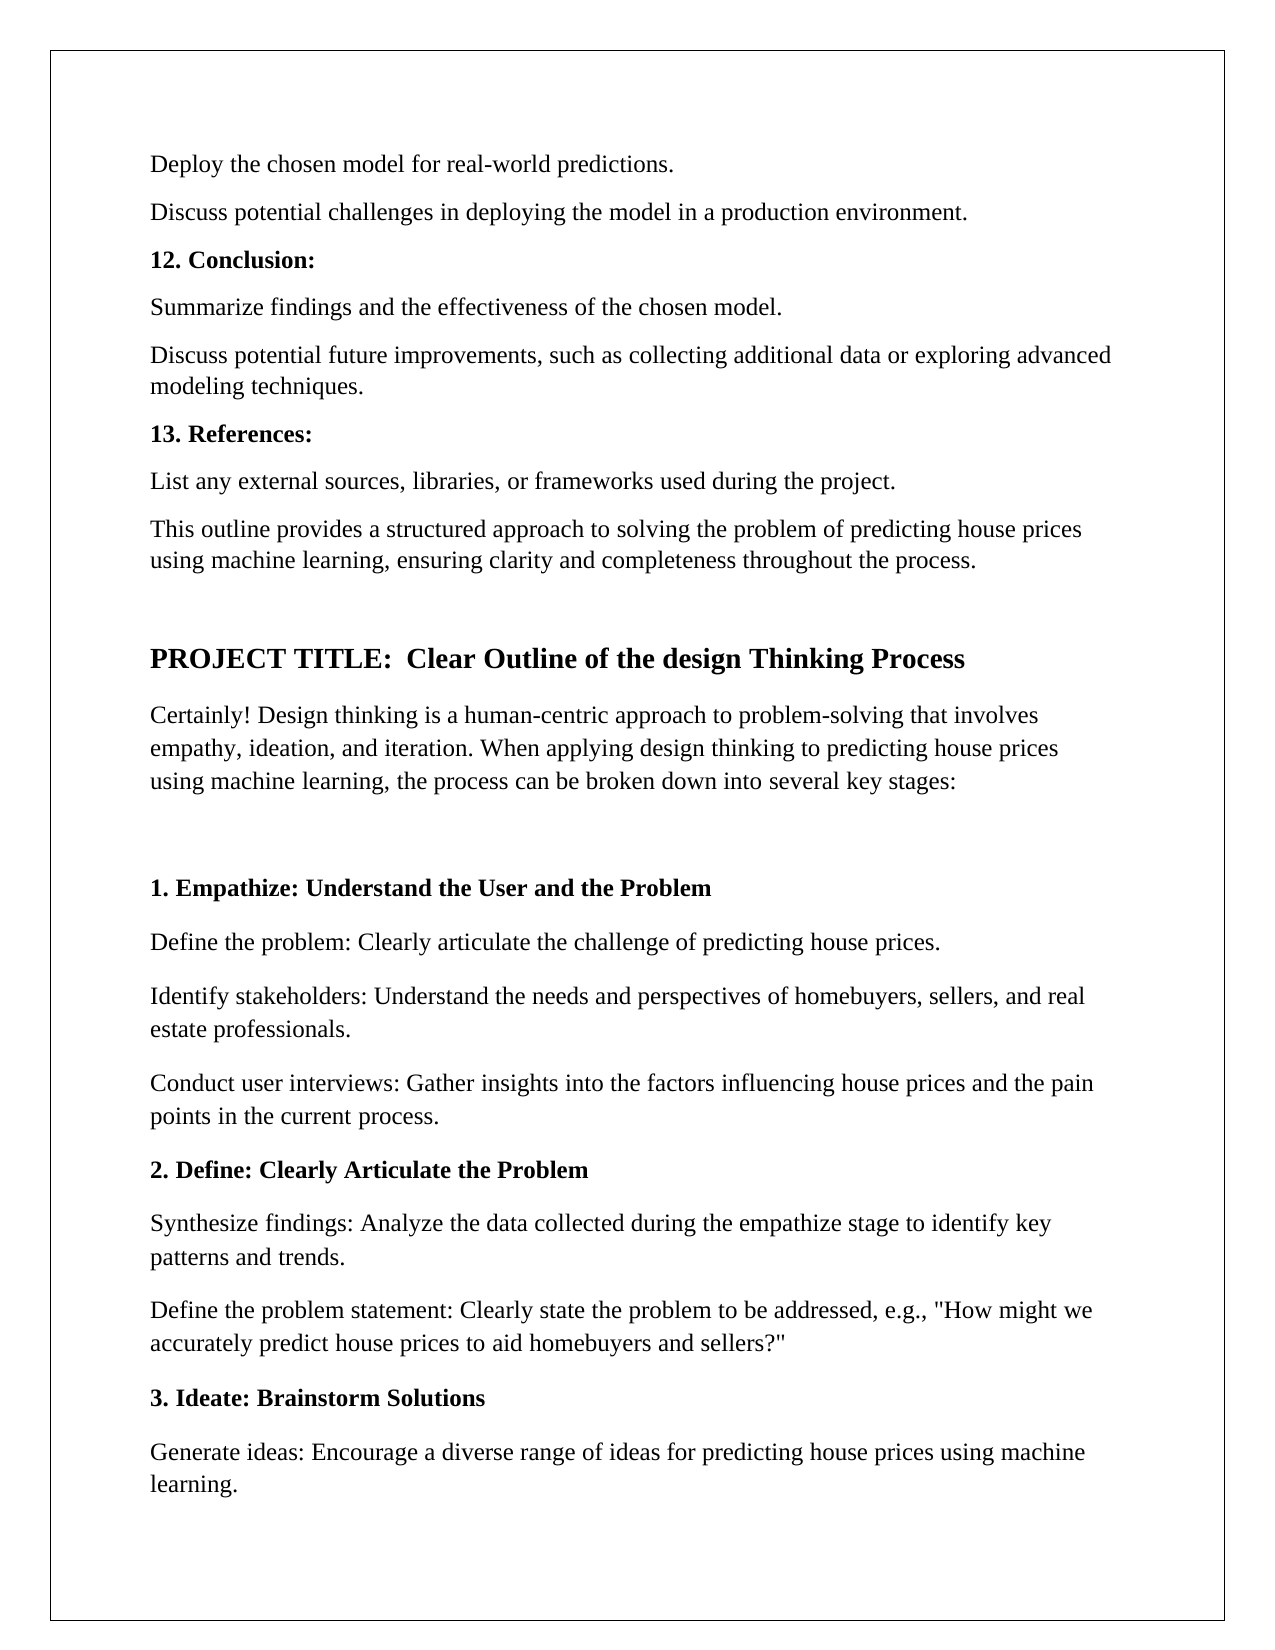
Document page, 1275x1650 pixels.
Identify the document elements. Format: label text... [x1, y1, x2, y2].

text Certainly! Design thinking is a human-centric approach to problem-solving that involves empathy, ideation, and iteration. When applying design thinking to predicting house prices using machine learning, the process can be broken down into several key stages: [150, 700, 1116, 794]
subtitle References: [150, 419, 1133, 448]
text Define the problem statement: Clearly state the problem to be addressed, e.g., "How might we accurately predict house prices to aid homebuyers and sellers?" [150, 1296, 1133, 1357]
text Synthesize findings: Analyze the data collected during the empathize stage to identify key patterns and trends. [150, 1208, 1116, 1270]
text Define the problem: Clearly articulate the challenge of predicting house prices. [150, 927, 1133, 956]
subtitle PROJECT TITLE: Clear Outline of the design Thinking Process [150, 641, 1133, 675]
subtitle Define: Clearly Articulate the Problem [150, 1156, 1133, 1184]
text Summarize findings and the effectiveness of the chosen model. [150, 292, 1133, 321]
text Discuss potential future improvements, such as collecting additional data or exploring advanced modeling techniques. [150, 340, 1133, 400]
subtitle Ideate: Brainstorm Solutions [150, 1383, 1133, 1412]
text Generate ideas: Encourage a diverse range of ideas for predicting house prices using machine learning. [150, 1437, 1133, 1498]
text List any external sources, libraries, or frameworks used during the project. [150, 466, 1133, 495]
text Identify stakeholders: Understand the needs and perspectives of homebuyers, sellers, and real estate professionals. [150, 981, 1133, 1043]
text Deploy the chosen model for real-world predictions. [150, 149, 1133, 178]
text This outline provides a structured approach to solving the problem of predicting house prices using machine learning, ensuring clarity and completeness throughout the process. [150, 514, 1116, 574]
subtitle Empathize: Understand the User and the Problem [150, 873, 1133, 902]
text Discuss potential challenges in deploying the model in a production environment. [150, 197, 1133, 225]
text Conduct user interviews: Gather insights into the factors influencing house prices and the pain points in the current process. [150, 1068, 1133, 1130]
subtitle Conclusion: [150, 245, 1133, 274]
